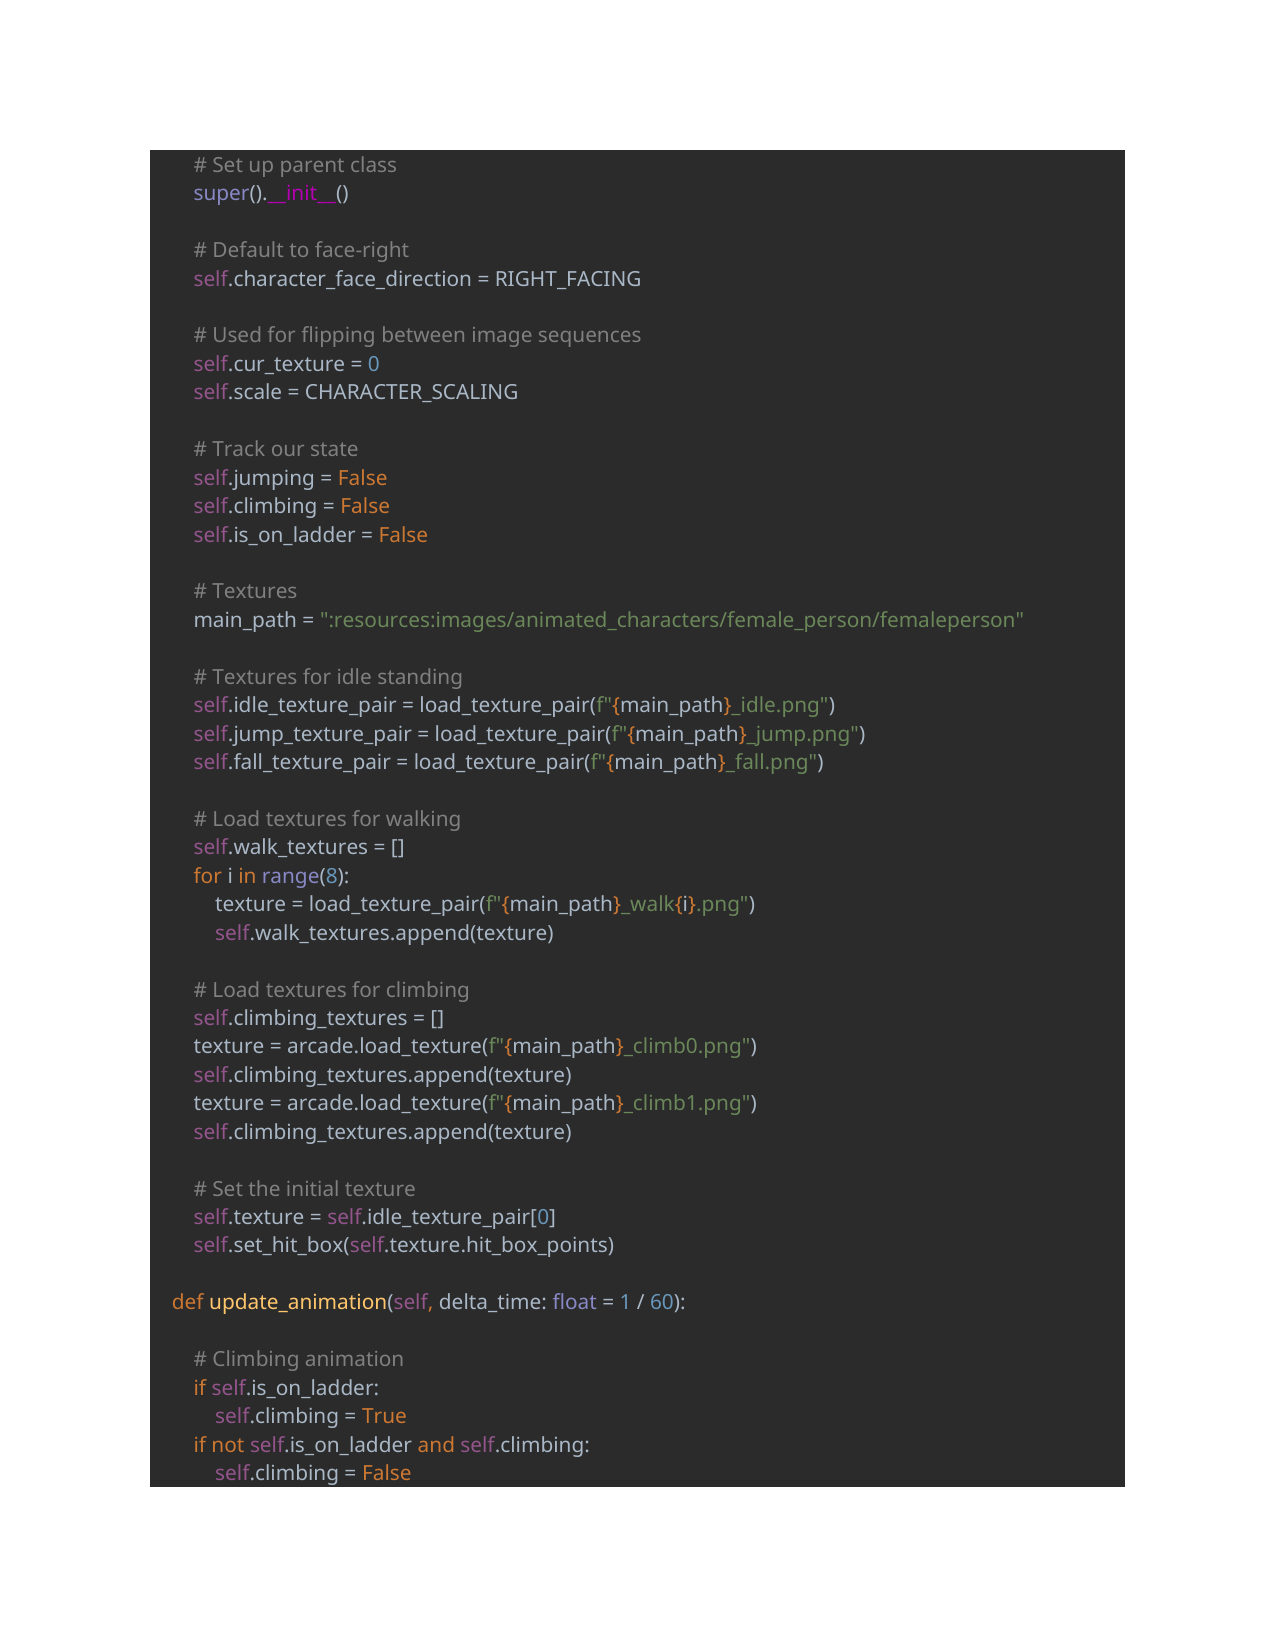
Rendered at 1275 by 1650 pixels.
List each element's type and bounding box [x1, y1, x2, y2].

text [150, 150, 1125, 1487]
